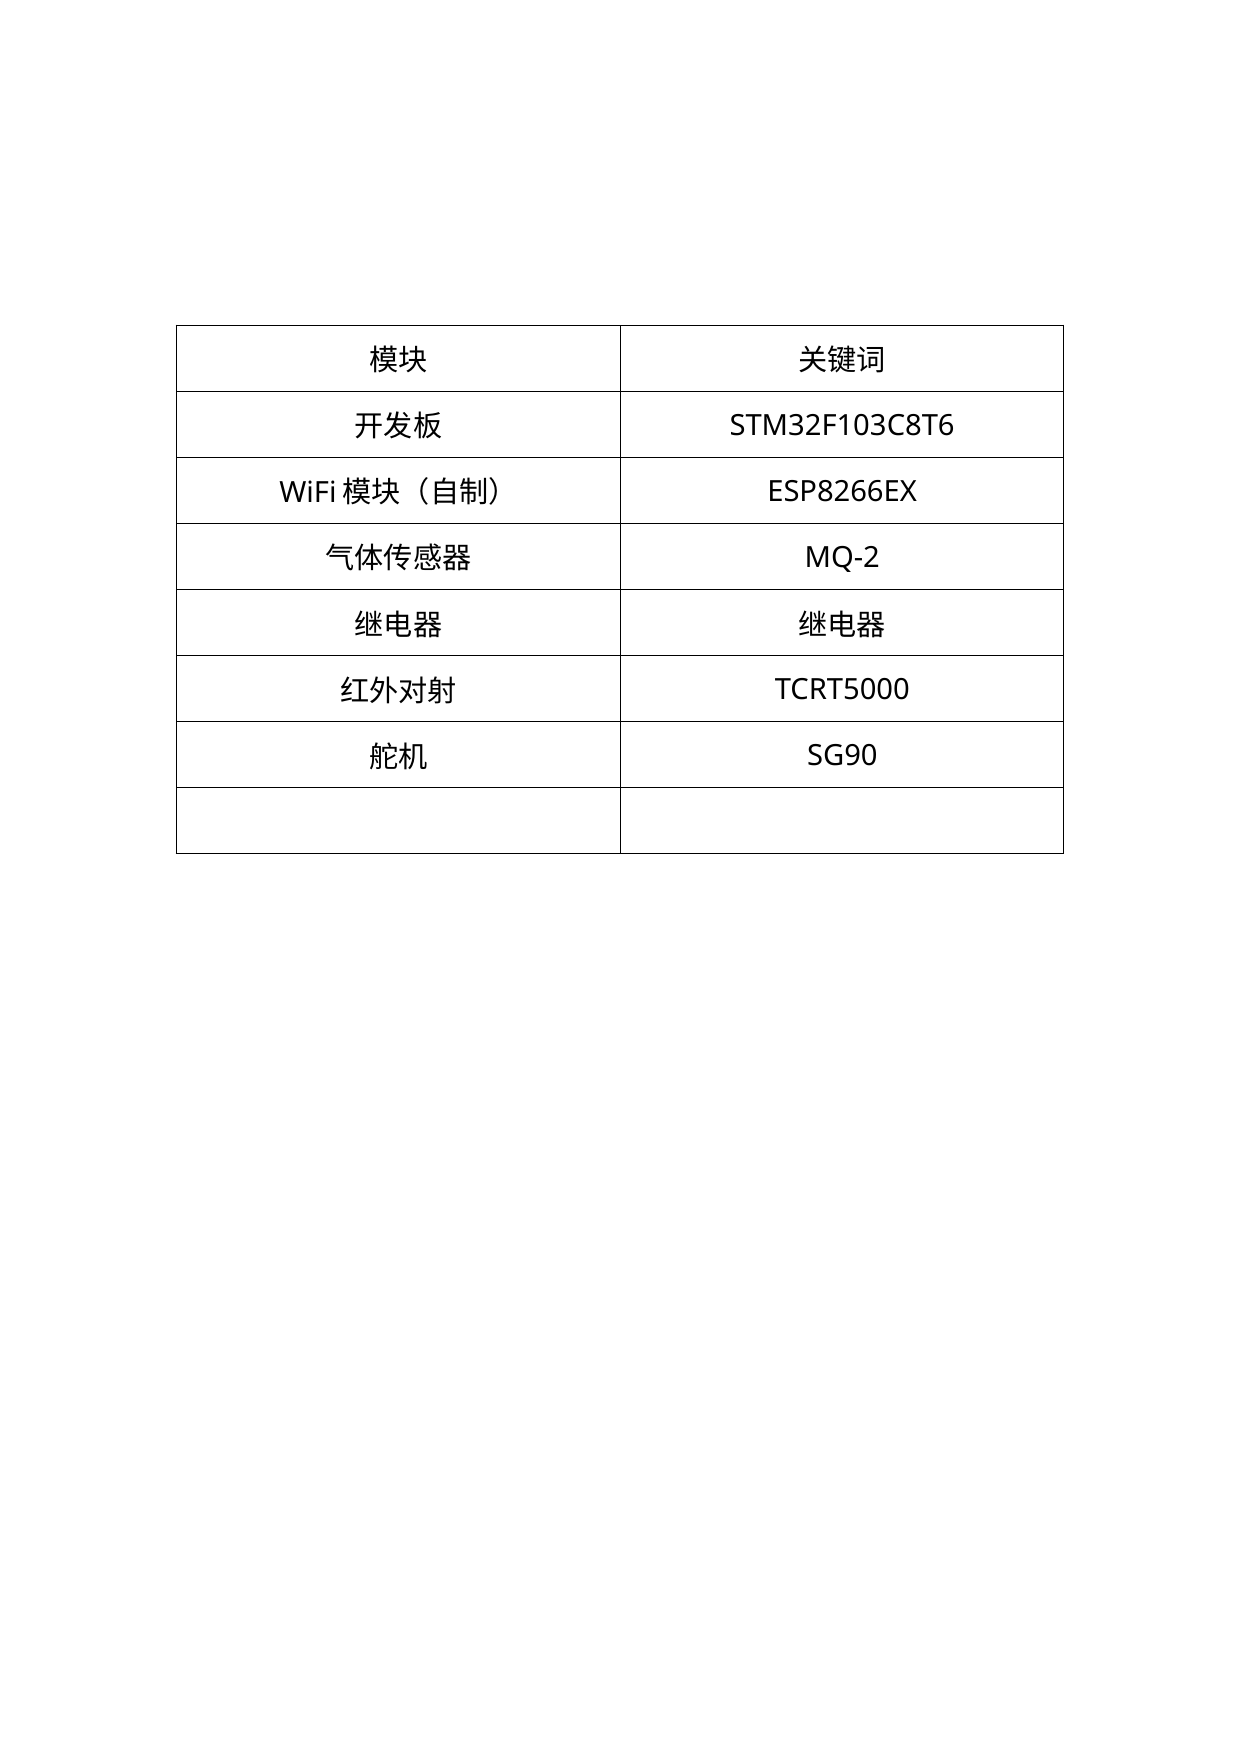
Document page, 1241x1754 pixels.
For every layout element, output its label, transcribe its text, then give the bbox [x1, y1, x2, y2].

table_cell [177, 788, 620, 853]
table_cell ESP8266EX [621, 458, 1063, 523]
table_cell 继电器 [621, 590, 1063, 655]
table_cell WiFi模块（自制） [177, 458, 620, 523]
table_cell 开发板 [177, 392, 620, 457]
table_cell 红外对射 [177, 656, 620, 721]
table_cell TCRT5000 [621, 656, 1063, 721]
table_cell 舵机 [177, 722, 620, 787]
table_cell 气体传感器 [177, 524, 620, 589]
table_cell STM32F103C8T6 [621, 392, 1063, 457]
table_cell 继电器 [177, 590, 620, 655]
table_cell MQ-2 [621, 524, 1063, 589]
table_cell [621, 788, 1063, 853]
table_header 关键词 [621, 326, 1063, 391]
table_header 模块 [177, 326, 620, 391]
table_cell SG90 [621, 722, 1063, 787]
